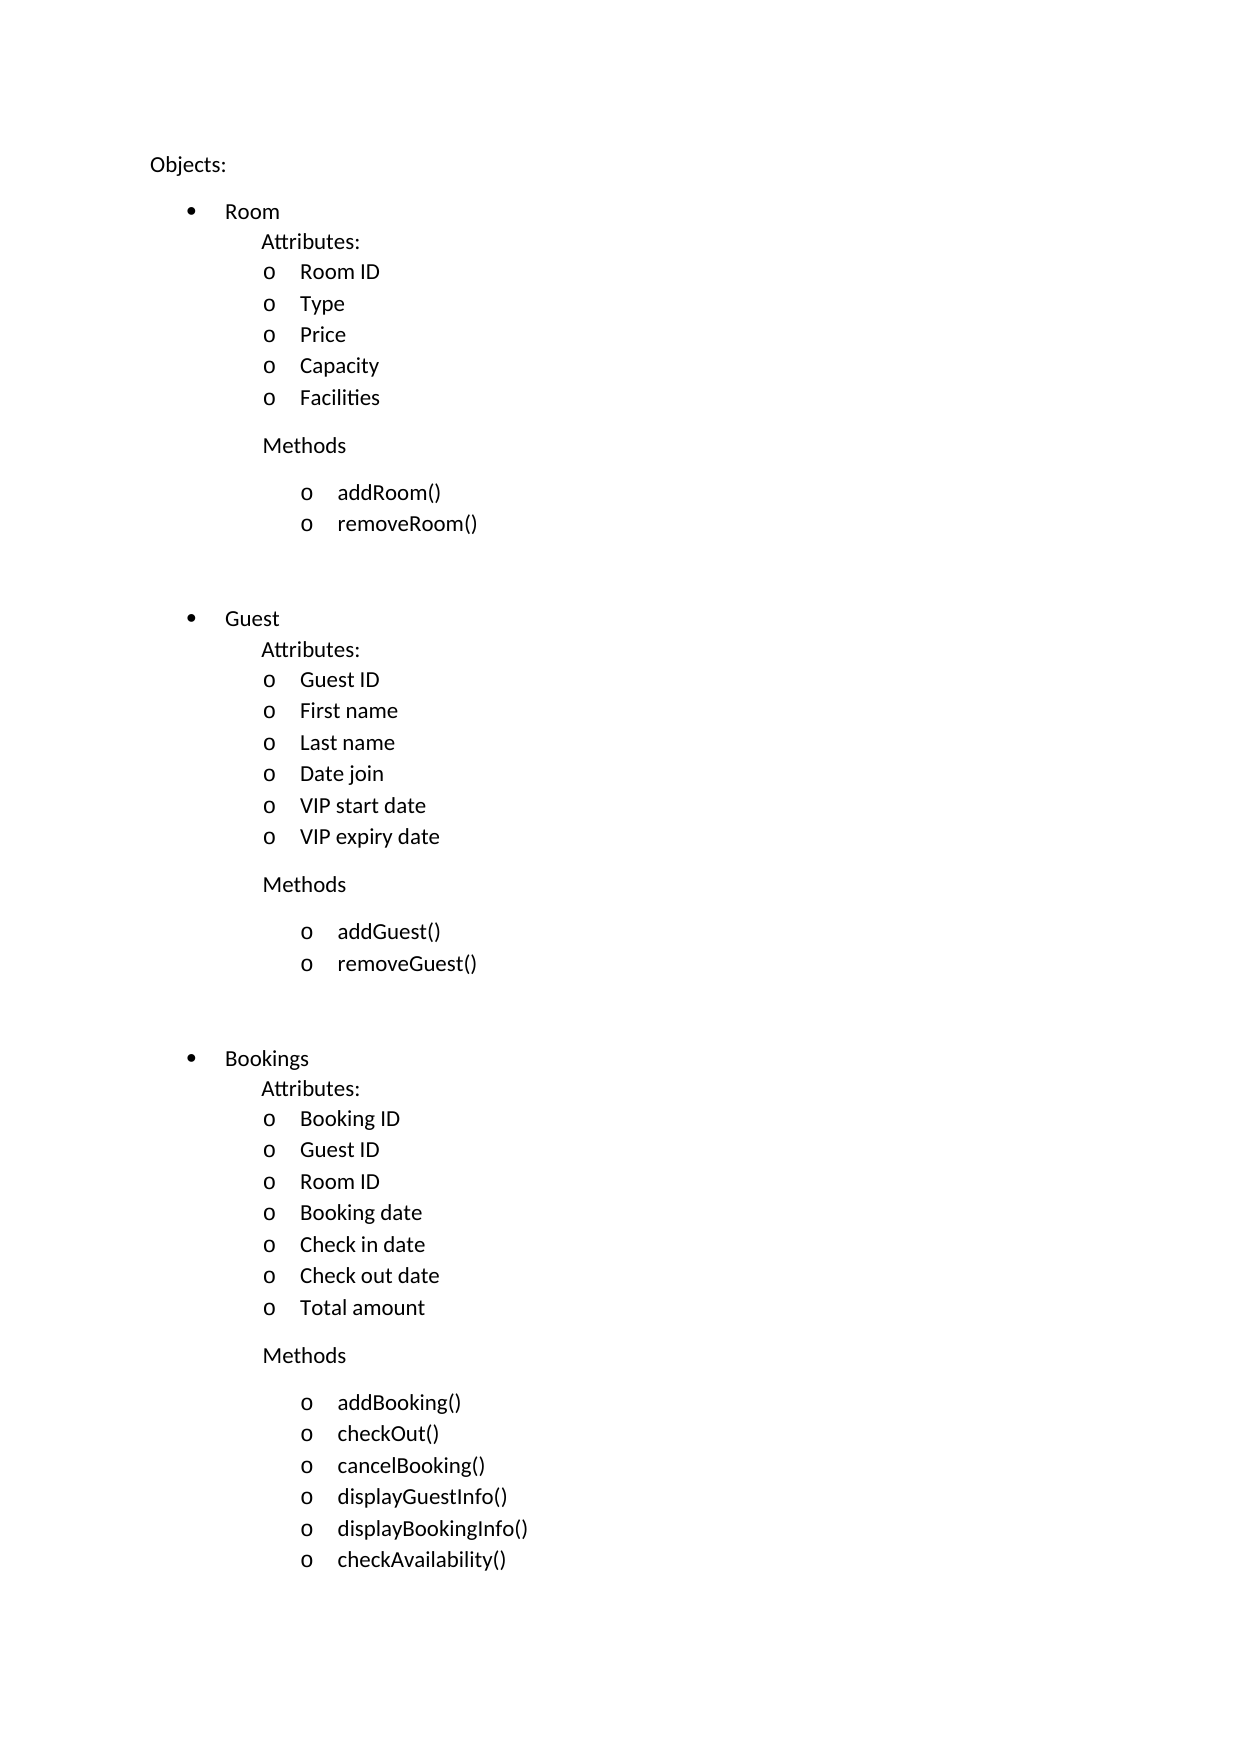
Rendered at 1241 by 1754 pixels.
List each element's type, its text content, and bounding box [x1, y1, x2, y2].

list Check out date [262, 1261, 1090, 1291]
list Attributes: [225, 635, 1090, 663]
list removeGuest() [300, 949, 1090, 978]
list displayBookingInfo() [300, 1514, 1090, 1543]
list Room [187, 197, 1090, 225]
list Price [262, 320, 1090, 349]
list Guest ID [262, 665, 1090, 694]
text Methods [262, 431, 1090, 459]
list Total amount [262, 1293, 1090, 1322]
text Methods [262, 1341, 1090, 1369]
list checkOut() [300, 1419, 1090, 1448]
list Date join [262, 759, 1090, 788]
list addBooking() [300, 1388, 1090, 1417]
list Check in date [262, 1230, 1090, 1259]
list cancelBooking() [300, 1451, 1090, 1480]
list Booking ID [262, 1104, 1090, 1133]
list Room ID [262, 1167, 1090, 1196]
list Last name [262, 728, 1090, 757]
list VIP expiry date [262, 822, 1090, 851]
list Room ID [262, 257, 1090, 286]
list Type [262, 289, 1090, 318]
list Guest ID [262, 1136, 1090, 1165]
list Attributes: [225, 227, 1090, 255]
text Objects: [150, 150, 1090, 178]
list removeRoom() [300, 509, 1090, 539]
list VIP start date [262, 791, 1090, 820]
list Booking date [262, 1198, 1090, 1228]
list Facilities [262, 383, 1090, 412]
list First name [262, 696, 1090, 726]
list checkAvailability() [300, 1545, 1090, 1574]
list addRoom() [300, 478, 1090, 507]
list Capacity [262, 352, 1090, 381]
list Guest [187, 604, 1090, 633]
list Attributes: [225, 1074, 1090, 1102]
list Bookings [187, 1044, 1090, 1072]
list addGuest() [300, 917, 1090, 946]
text Methods [262, 870, 1090, 898]
list displayGuestInfo() [300, 1482, 1090, 1511]
